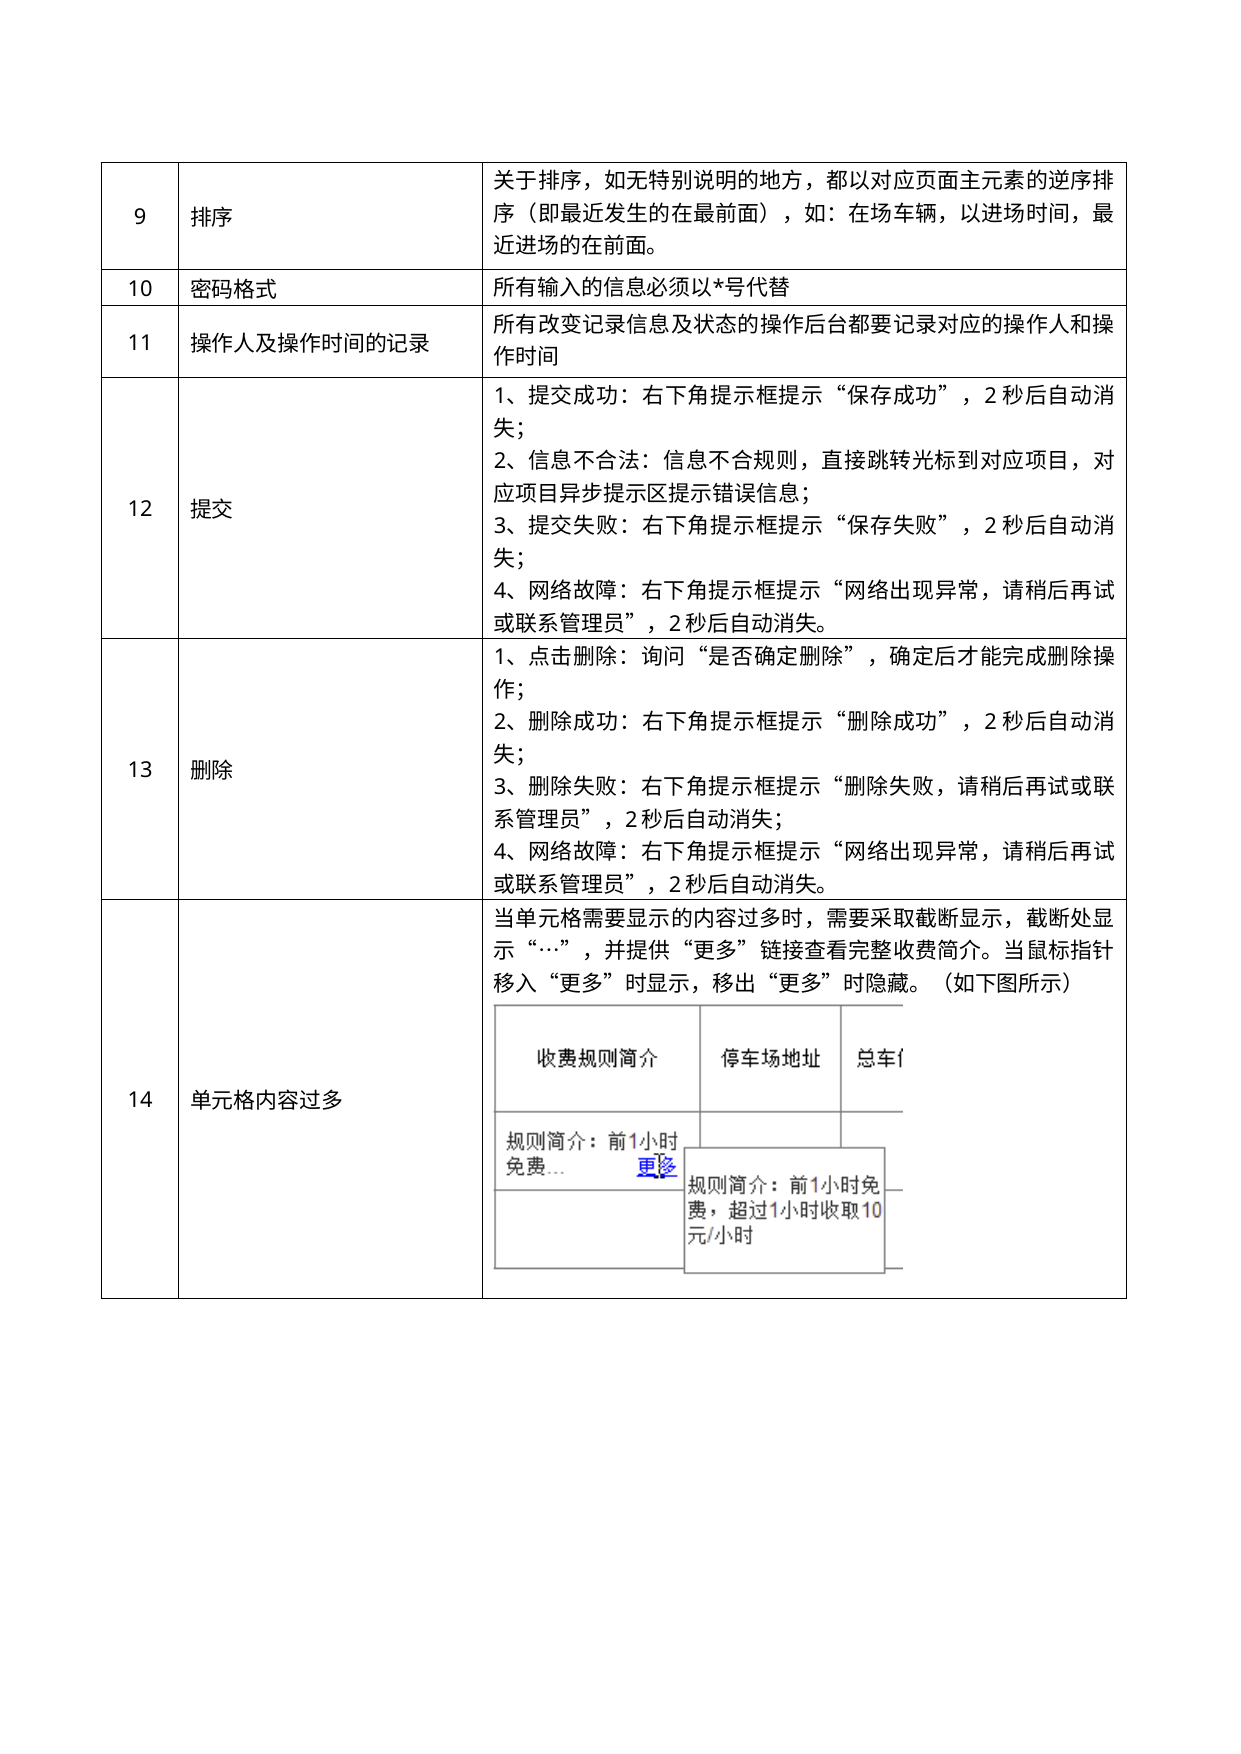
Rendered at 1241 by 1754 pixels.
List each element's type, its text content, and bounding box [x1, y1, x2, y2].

table_cell 删除 [179, 639, 482, 899]
table_cell 提交 [179, 378, 482, 638]
table_cell 点击删除：询问“是否确定删除”，确定后才能完成删除操作； 删除成功：右下角提示框提示“删除成功”，2秒后自动消失； 删除失败：右下角提示框提示“删除失败，请稍后再试或联系管理员”，2秒后自动消失； 网络故障：右下角提示框提示“网络出现异常，请稍后再试或联系管理员”，2秒后自动消失。 [483, 639, 1126, 899]
table_cell 操作人及操作时间的记录 [179, 306, 482, 377]
table_cell 所有输入的信息必须以*号代替 [483, 270, 1126, 305]
table_cell 提交成功：右下角提示框提示“保存成功”，2秒后自动消失； 信息不合法：信息不合规则，直接跳转光标到对应项目，对应项目异步提示区提示错误信息； 提交失败：右下角提示框提示“保存失败”，2秒后自动消失； 网络故障：右下角提示框提示“网络出现异常，请稍后再试或联系管理员”，2秒后自动消失。 [483, 378, 1126, 638]
picture [493, 997, 903, 1282]
table_cell 排序 [179, 163, 482, 269]
table_cell 密码格式 [179, 270, 482, 305]
table_cell 14 [102, 900, 178, 1297]
table_cell 12 [102, 378, 178, 638]
table_cell 10 [102, 270, 178, 305]
table_cell 11 [102, 306, 178, 377]
table_cell 当单元格需要显示的内容过多时，需要采取截断显示，截断处显示“…”，并提供“更多”链接查看完整收费简介。当鼠标指针移入“更多”时显示，移出“更多”时隐藏。（如下图所示） [483, 900, 1126, 1297]
table_cell 13 [102, 639, 178, 899]
table_cell 单元格内容过多 [179, 900, 482, 1297]
table_cell 关于排序，如无特别说明的地方，都以对应页面主元素的逆序排序（即最近发生的在最前面），如：在场车辆，以进场时间，最近进场的在前面。 [483, 163, 1126, 269]
table_cell 9 [102, 163, 178, 269]
table_cell 所有改变记录信息及状态的操作后台都要记录对应的操作人和操作时间 [483, 306, 1126, 377]
